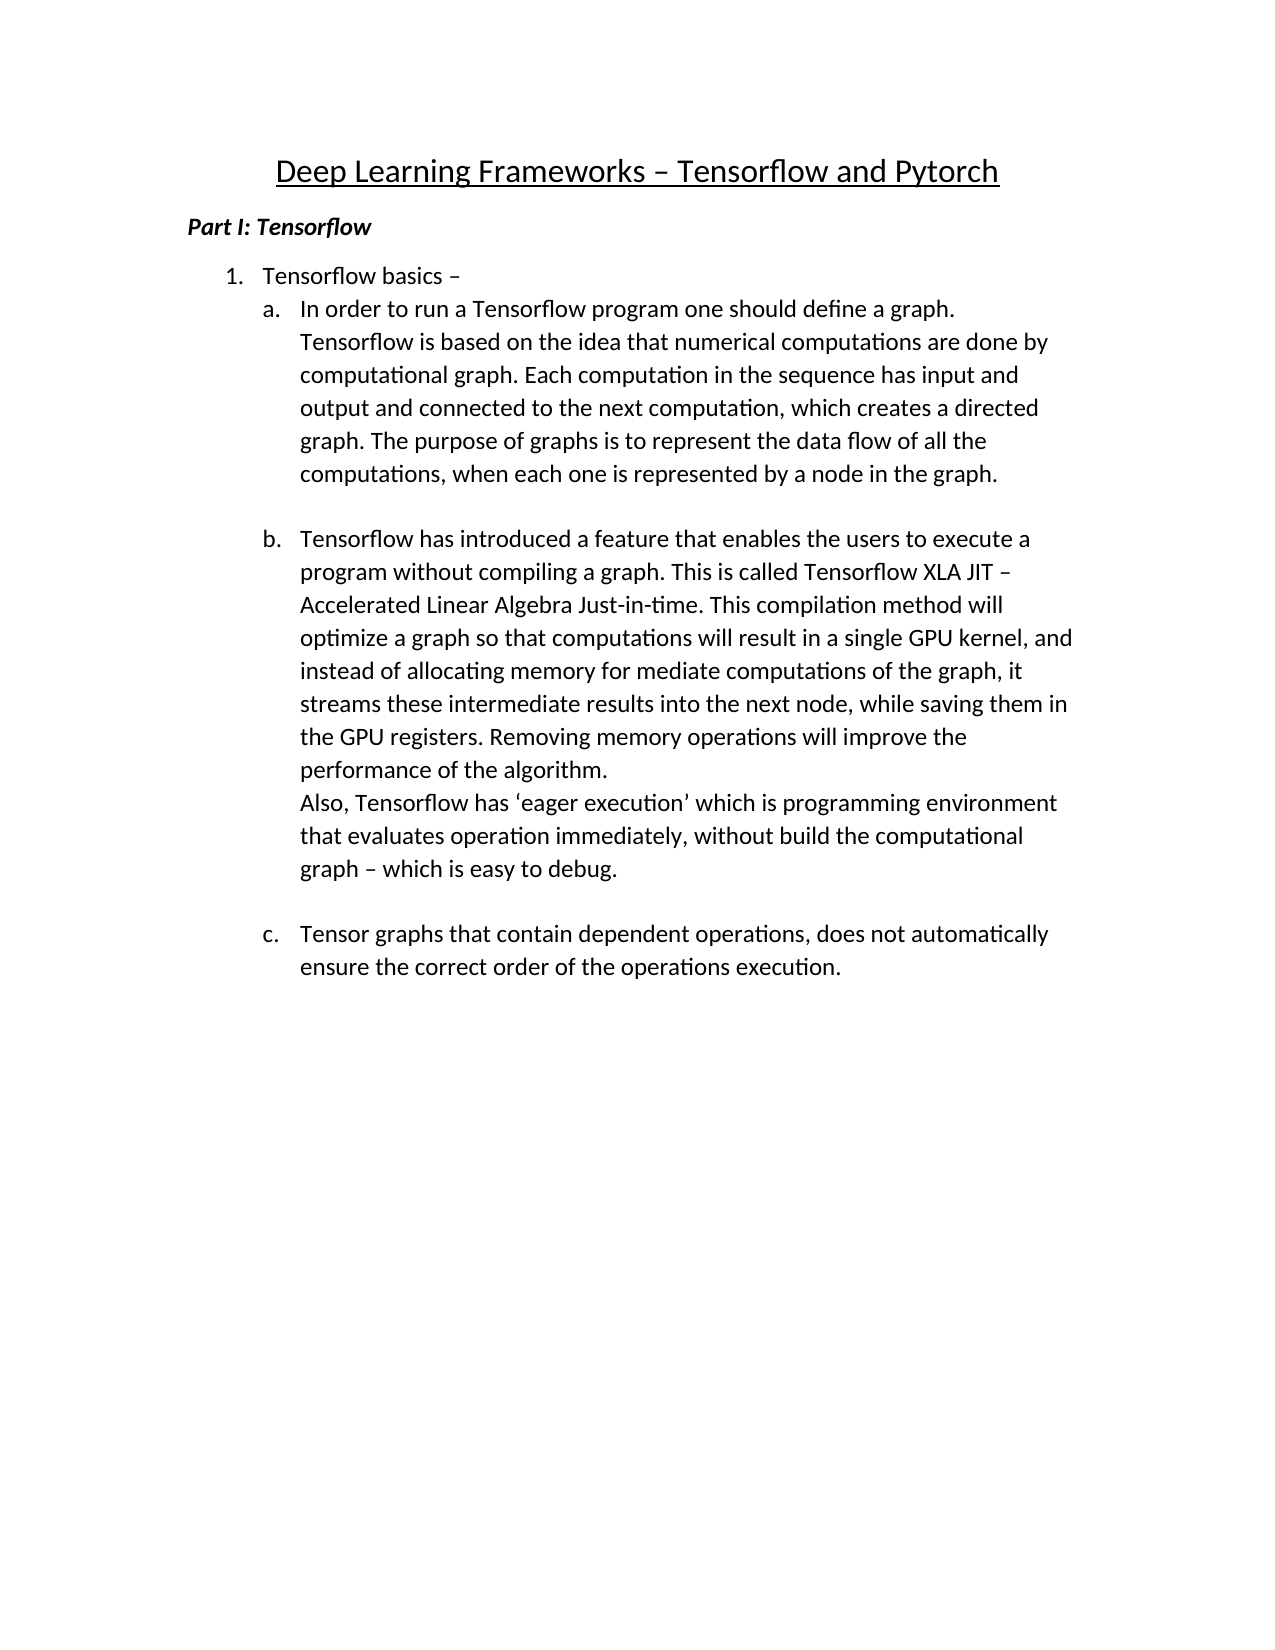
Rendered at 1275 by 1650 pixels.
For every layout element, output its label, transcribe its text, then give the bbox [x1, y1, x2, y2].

text Deep Learning Frameworks – Tensorflow and Pytorch [187, 150, 1087, 191]
list Tensorflow is based on the idea that numerical computations are done by computational graph. Each computation in the sequence has input and output and connected to the next computation, which creates a directed graph. The purpose of graphs is to represent the data flow of all the computations, when each one is represented by a node in the graph. [300, 326, 1087, 488]
list Tensorflow basics – [225, 260, 1087, 291]
list Tensor graphs that contain dependent operations, does not automatically ensure the correct order of the operations execution. [262, 918, 1087, 982]
text Part I: Tensorflow [187, 211, 1087, 241]
list Also, Tensorflow has ‘eager execution’ which is programming environment that evaluates operation immediately, without build the computational graph – which is easy to debug. [300, 787, 1087, 883]
list Tensorflow has introduced a feature that enables the users to execute a program without compiling a graph. This is called Tensorflow XLA JIT – Accelerated Linear Algebra Just-in-time. This compilation method will optimize a graph so that computations will result in a single GPU kernel, and instead of allocating memory for mediate computations of the graph, it streams these intermediate results into the next node, while saving them in the GPU registers. Removing memory operations will improve the performance of the algorithm. [262, 523, 1087, 784]
list In order to run a Tensorflow program one should define a graph. [262, 293, 1087, 324]
